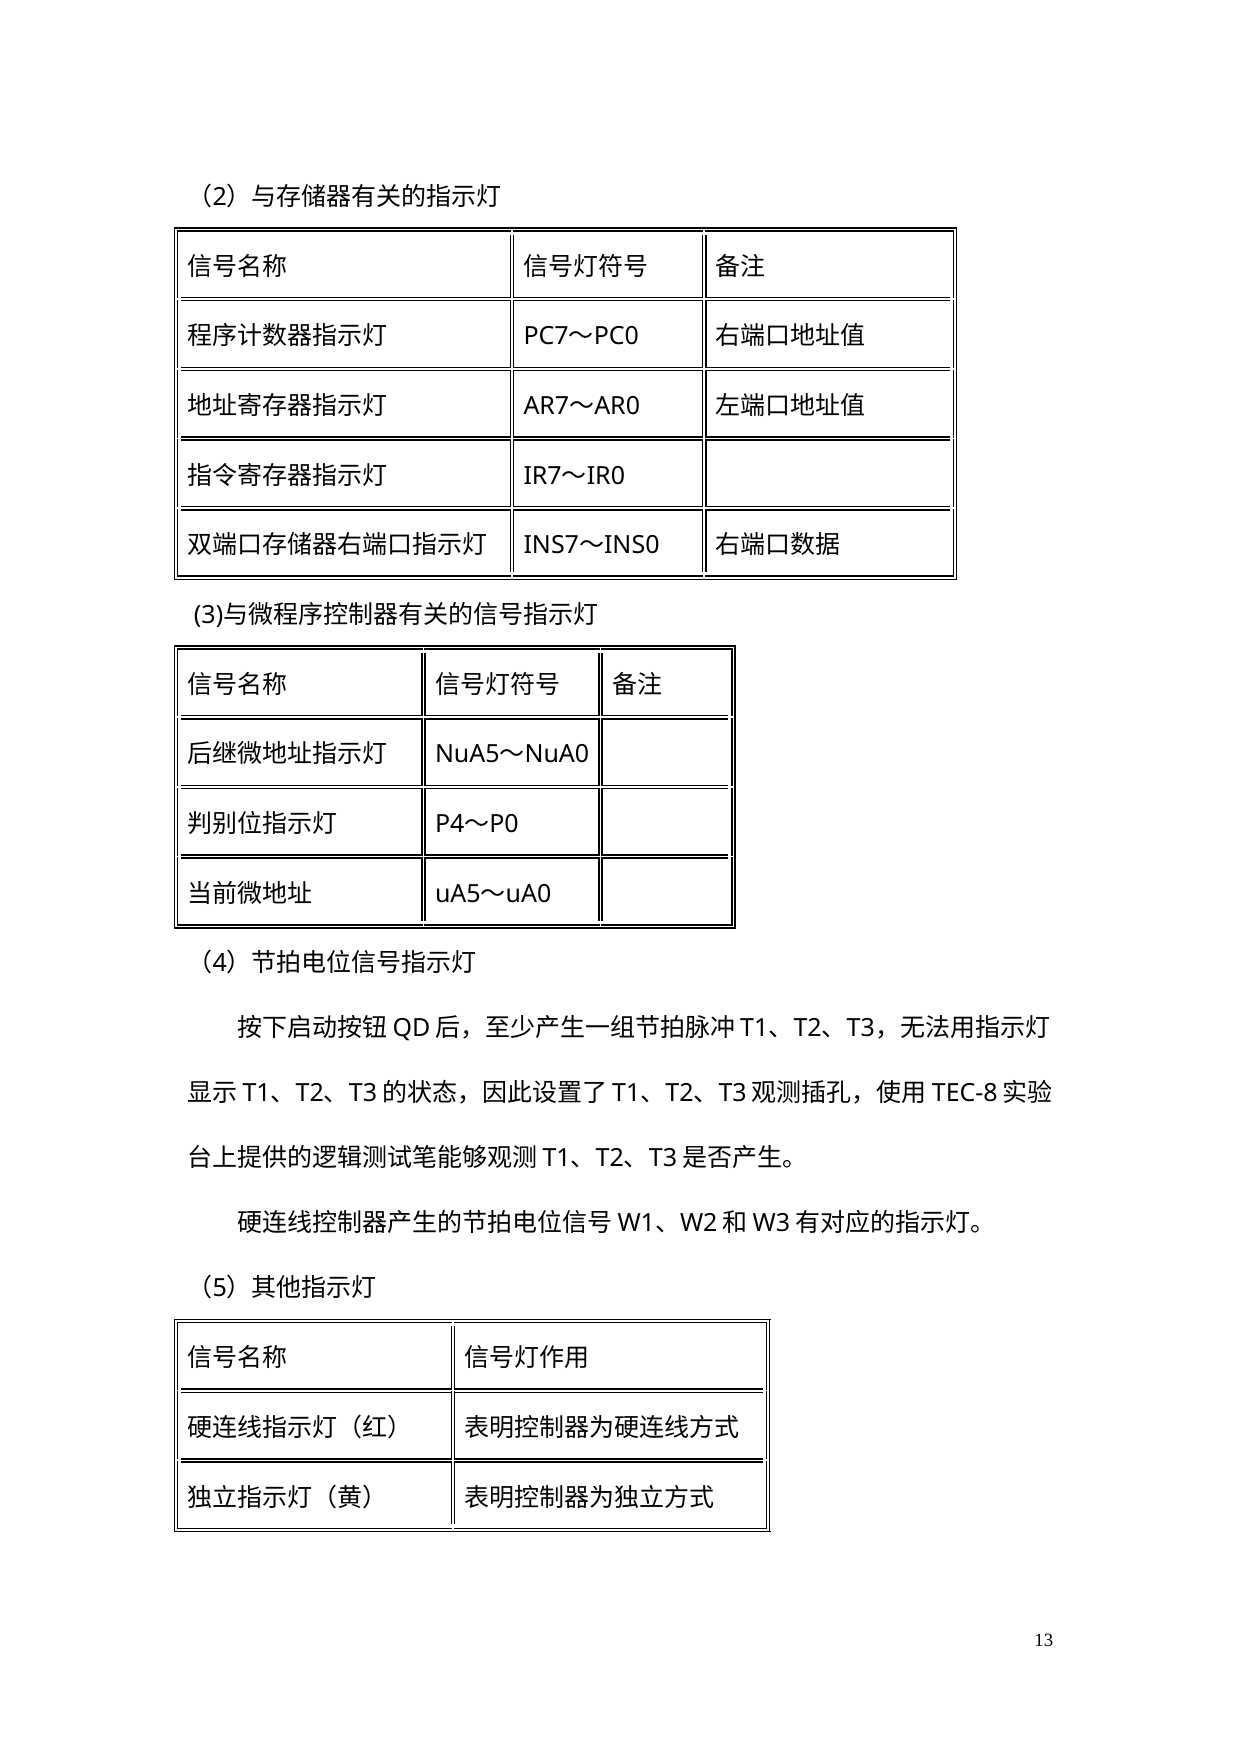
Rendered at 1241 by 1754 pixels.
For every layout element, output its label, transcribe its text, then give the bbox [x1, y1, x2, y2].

table_cell 硬连线指示灯（红） [176, 1388, 453, 1458]
table_cell 双端口存储器右端口指示灯 [176, 506, 512, 575]
table_cell 右端口地址值 [704, 297, 955, 366]
table_cell IR7～IR0 [514, 441, 702, 506]
table_header 信号名称 [178, 650, 423, 715]
table_cell 判别位指示灯 [176, 785, 423, 854]
text （2）与存储器有关的指示灯 [187, 162, 1053, 227]
table_cell [704, 436, 955, 506]
table_cell AR7～AR0 [514, 371, 702, 436]
text 硬连线控制器产生的节拍电位信号W1、W2和W3有对应的指示灯。 [187, 1188, 1053, 1253]
table_cell [601, 785, 733, 854]
text （5）其他指示灯 [187, 1253, 1053, 1318]
table_cell 独立指示灯（黄） [176, 1458, 453, 1528]
table_cell 当前微地址 [176, 854, 423, 924]
table_cell [601, 854, 733, 924]
table_cell NuA5～NuA0 [426, 720, 598, 784]
table_cell 程序计数器指示灯 [176, 297, 512, 366]
table_header 备注 [601, 650, 731, 715]
table_cell uA5～uA0 [424, 854, 601, 924]
table_cell INS7～INS0 [512, 506, 704, 575]
table_cell 地址寄存器指示灯 [176, 366, 512, 436]
table_header 信号名称 [176, 1320, 453, 1388]
table_cell P4～P0 [426, 789, 598, 854]
table_header 信号灯符号 [512, 229, 704, 297]
table_cell 右端口数据 [704, 506, 955, 575]
text （4）节拍电位信号指示灯 [187, 928, 1053, 993]
table_header 信号名称 [176, 229, 512, 297]
table_cell 左端口地址值 [704, 366, 955, 436]
table_cell 指令寄存器指示灯 [176, 436, 512, 506]
table_header 信号灯符号 [424, 647, 601, 715]
table_cell 表明控制器为硬连线方式 [453, 1388, 768, 1458]
table_cell [601, 715, 733, 784]
table_header 信号灯作用 [453, 1323, 766, 1388]
text (3)与微程序控制器有关的信号指示灯 [187, 580, 1053, 645]
text 按下启动按钮QD后，至少产生一组节拍脉冲T1、T2、T3，无法用指示灯显示T1、T2、T3的状态，因此设置了T1、T2、T3观测插孔，使用TEC-8实验台上提供的逻辑测试笔能够观测T1、T2、T3是否产生。 [187, 993, 1053, 1188]
table_header 备注 [704, 229, 955, 297]
table_cell 表明控制器为独立方式 [453, 1458, 768, 1528]
table_cell PC7～PC0 [514, 301, 702, 366]
table_cell 后继微地址指示灯 [176, 715, 423, 784]
